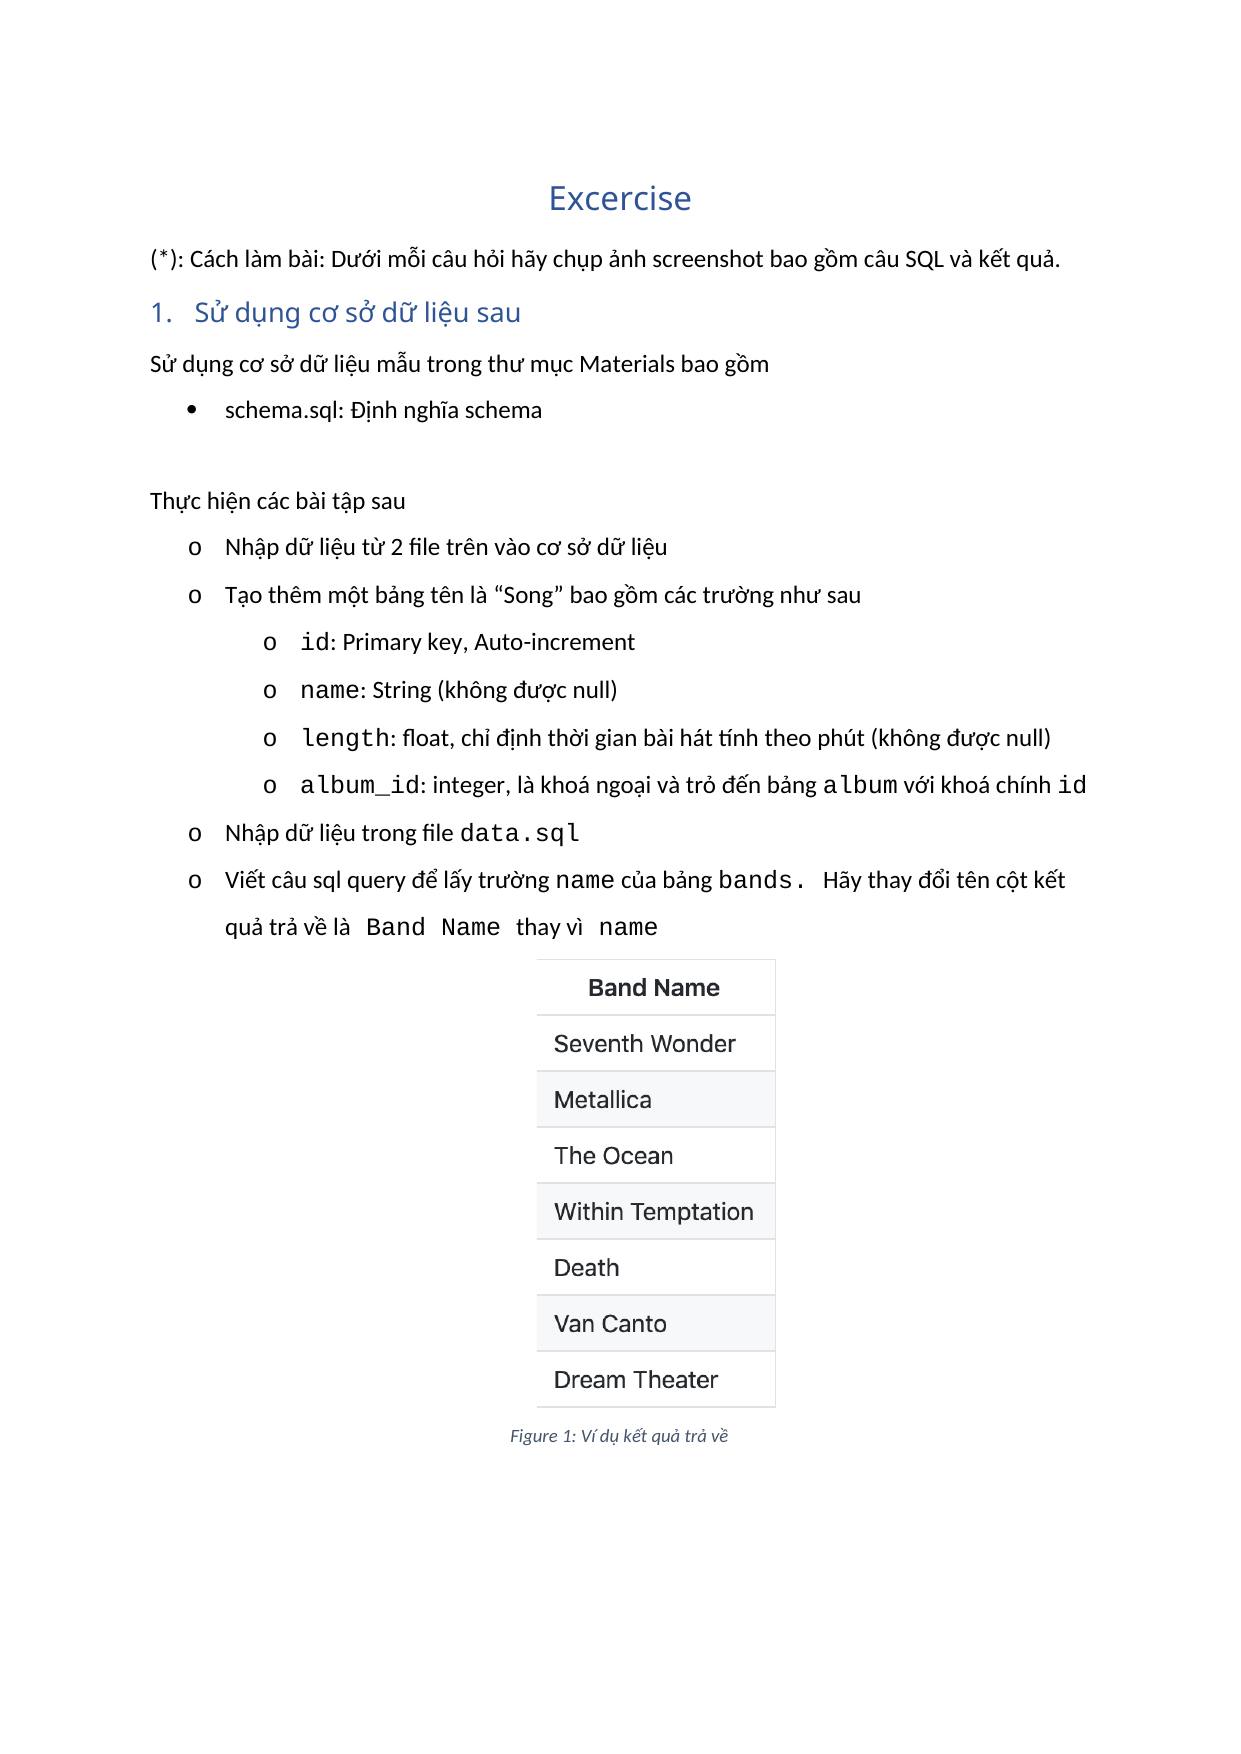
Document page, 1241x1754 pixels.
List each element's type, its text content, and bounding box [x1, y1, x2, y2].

list length: float, chỉ định thời gian bài hát tính theo phút (không được null) [262, 722, 1090, 753]
text (*): Cách làm bài: Dưới mỗi câu hỏi hãy chụp ảnh screenshot bao gồm câu SQL và kết quả. [150, 243, 1090, 274]
list Viết câu sql query để lấy trường name của bảng bands. Hãy thay đổi tên cột kết quả trả về là Band Name thay vì name [187, 864, 1090, 943]
picture [536, 959, 779, 1409]
list id: Primary key, Auto-increment [262, 626, 1090, 658]
list album_id: integer, là khoá ngoại và trỏ đến bảng album với khoá chính id [262, 769, 1090, 801]
text Figure 1: Ví dụ kết quả trả về [150, 1424, 1090, 1447]
list name: String (không được null) [262, 674, 1090, 706]
subtitle Sử dụng cơ sở dữ liệu sau [150, 293, 1090, 330]
list Tạo thêm một bảng tên là “Song” bao gồm các trường như sau [187, 579, 1090, 611]
list Nhập dữ liệu trong file data.sql [187, 817, 1090, 849]
list Nhập dữ liệu từ 2 file trên vào cơ sở dữ liệu [187, 531, 1090, 563]
subtitle Excercise [150, 175, 1090, 220]
list schema.sql: Định nghĩa schema [187, 394, 1090, 424]
text Thực hiện các bài tập sau [150, 486, 1090, 516]
text Sử dụng cơ sở dữ liệu mẫu trong thư mục Materials bao gồm [150, 348, 1090, 379]
